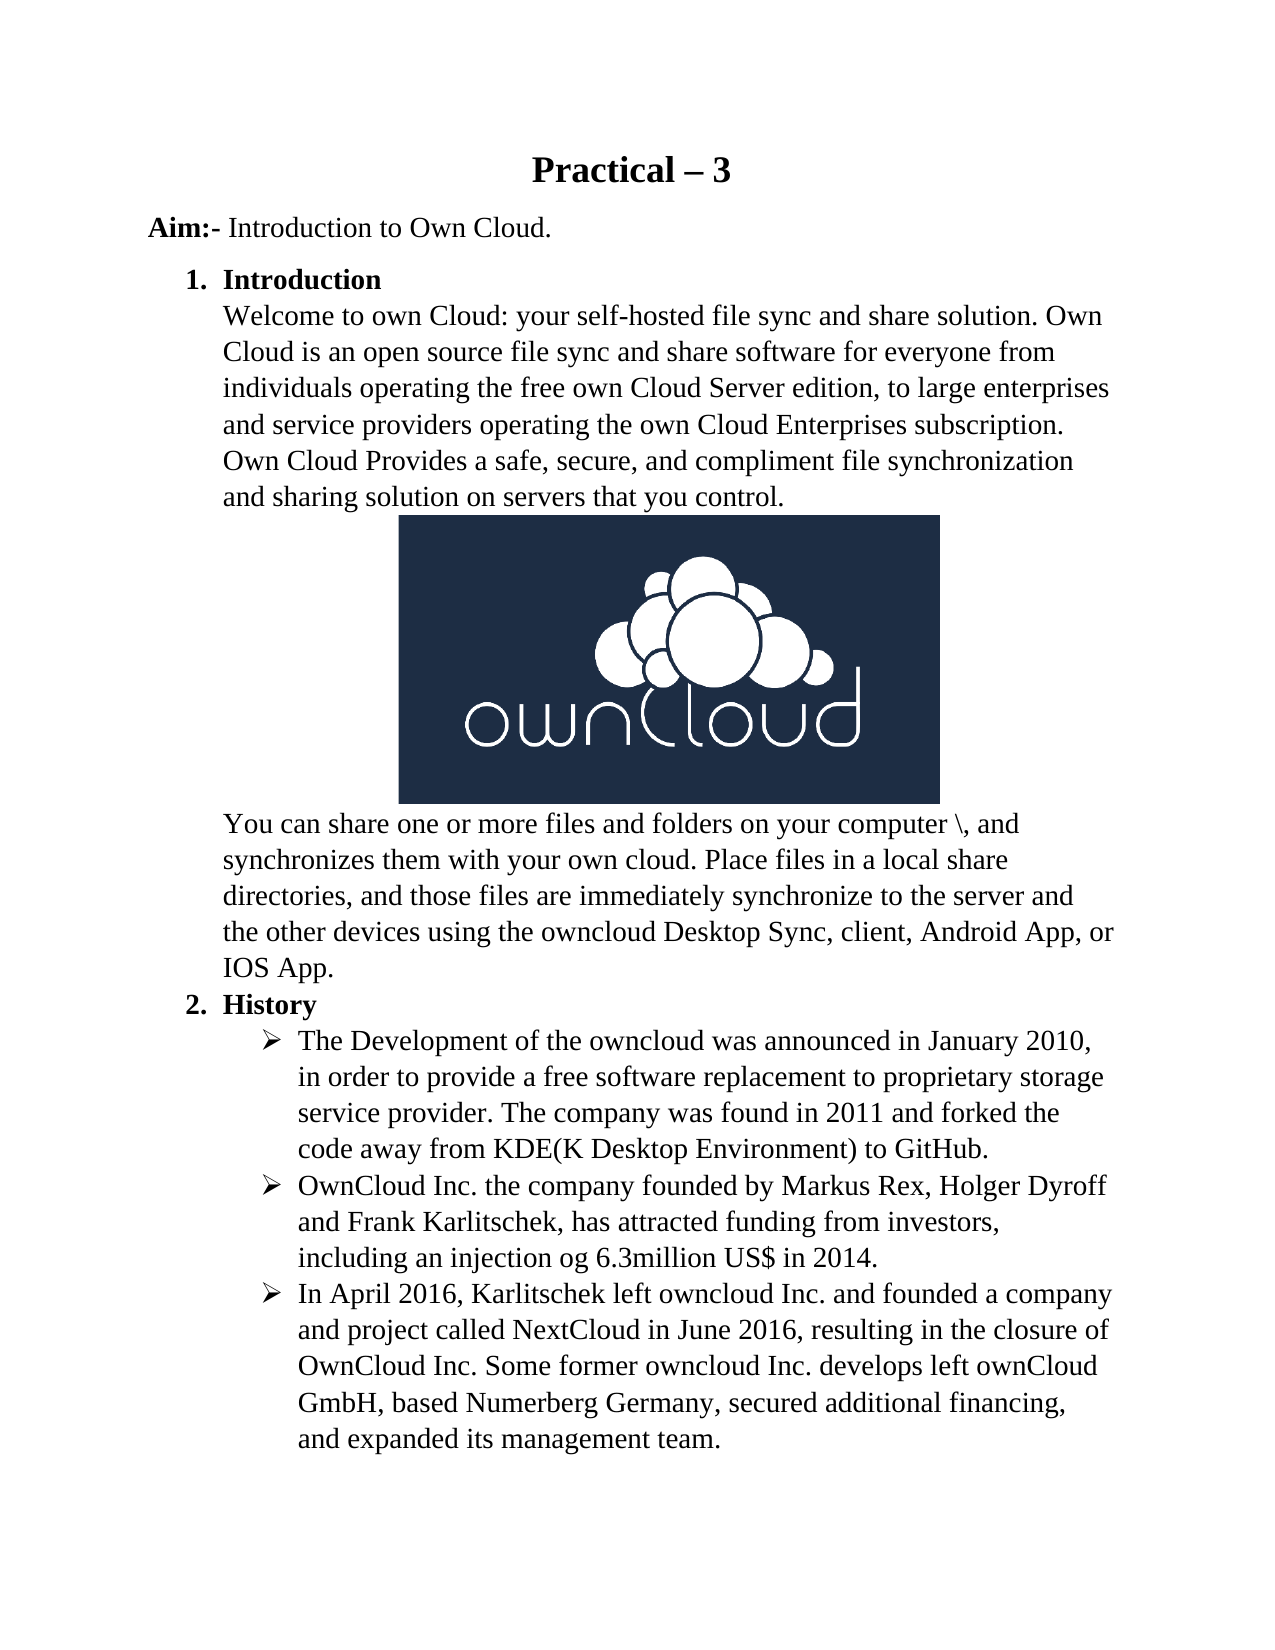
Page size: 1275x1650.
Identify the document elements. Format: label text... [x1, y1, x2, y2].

text Aim:- Introduction to Own Cloud. [148, 210, 1116, 243]
text Practical – 3 [148, 148, 1116, 191]
list The Development of the owncloud was announced in January 2010, in order to provide a free software replacement to proprietary storage service provider. The company was found in 2011 and forked the code away from KDE(K Desktop Environment) to GitHub. [260, 1023, 1116, 1165]
list In April 2016, Karlitschek left owncloud Inc. and founded a company and project called NextCloud in June 2016, resulting in the closure of OwnCloud Inc. Some former owncloud Inc. develops left ownCloud GmbH, based Numerberg Germany, secured additional financing, and expanded its management team. [260, 1276, 1116, 1454]
list You can share one or more files and folders on your computer \, and synchronizes them with your own cloud. Place files in a local share directories, and those files are immediately synchronize to the server and the other devices using the owncloud Desktop Sync, client, Android App, or IOS App. [223, 806, 1116, 984]
list Introduction [185, 262, 1116, 296]
list History [185, 987, 1116, 1020]
picture [398, 515, 940, 804]
list Welcome to own Cloud: your self-hosted file sync and share solution. Own Cloud is an open source file sync and share software for everyone from individuals operating the free own Cloud Server edition, to large enterprises and service providers operating the own Cloud Enterprises subscription. Own Cloud Provides a safe, secure, and compliment file synchronization and sharing solution on servers that you control. [223, 298, 1116, 513]
list OwnCloud Inc. the company founded by Markus Rex, Holger Dyroff and Frank Karlitschek, has attracted funding from investors, including an injection og 6.3million US$ in 2014. [260, 1168, 1116, 1273]
